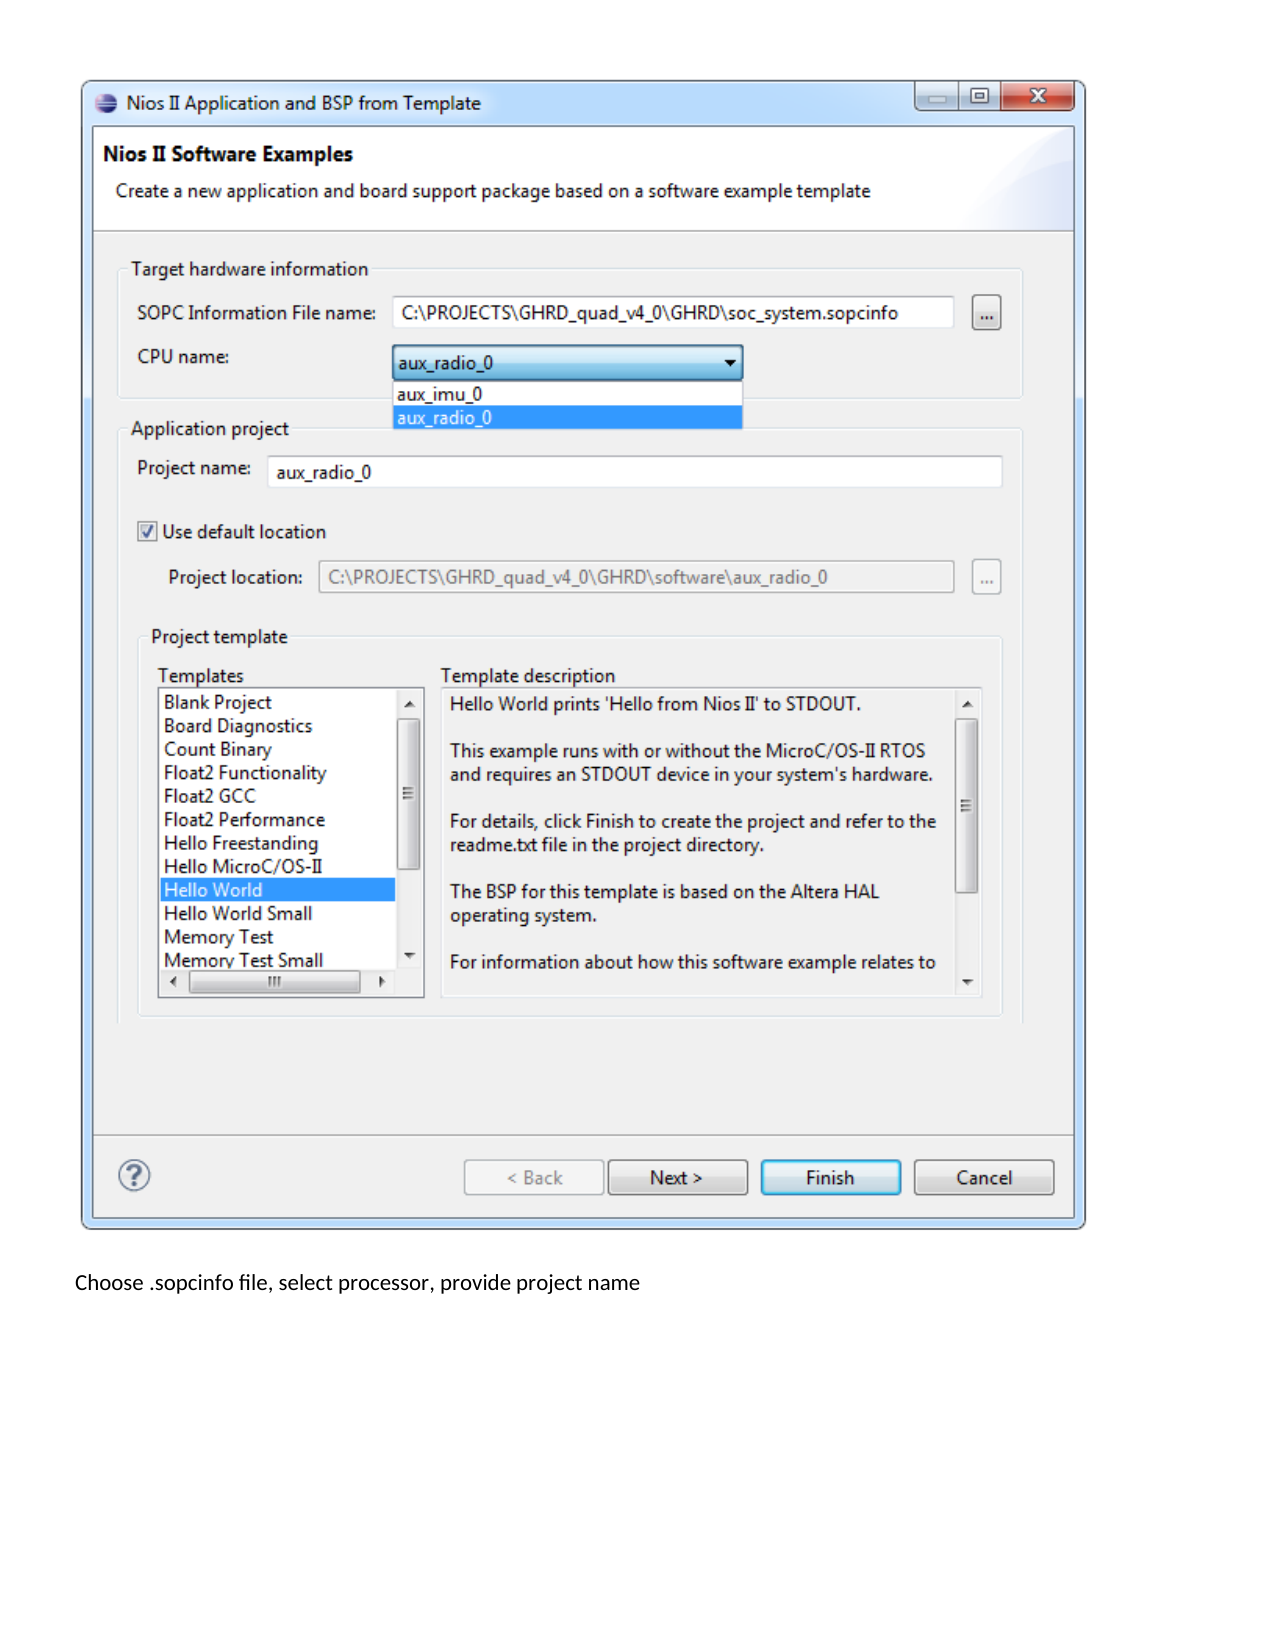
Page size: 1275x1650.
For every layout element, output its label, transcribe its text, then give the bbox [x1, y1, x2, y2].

picture [75, 75, 1094, 1241]
text Choose .sopcinfo file, select processor, provide project name [75, 1268, 1200, 1296]
